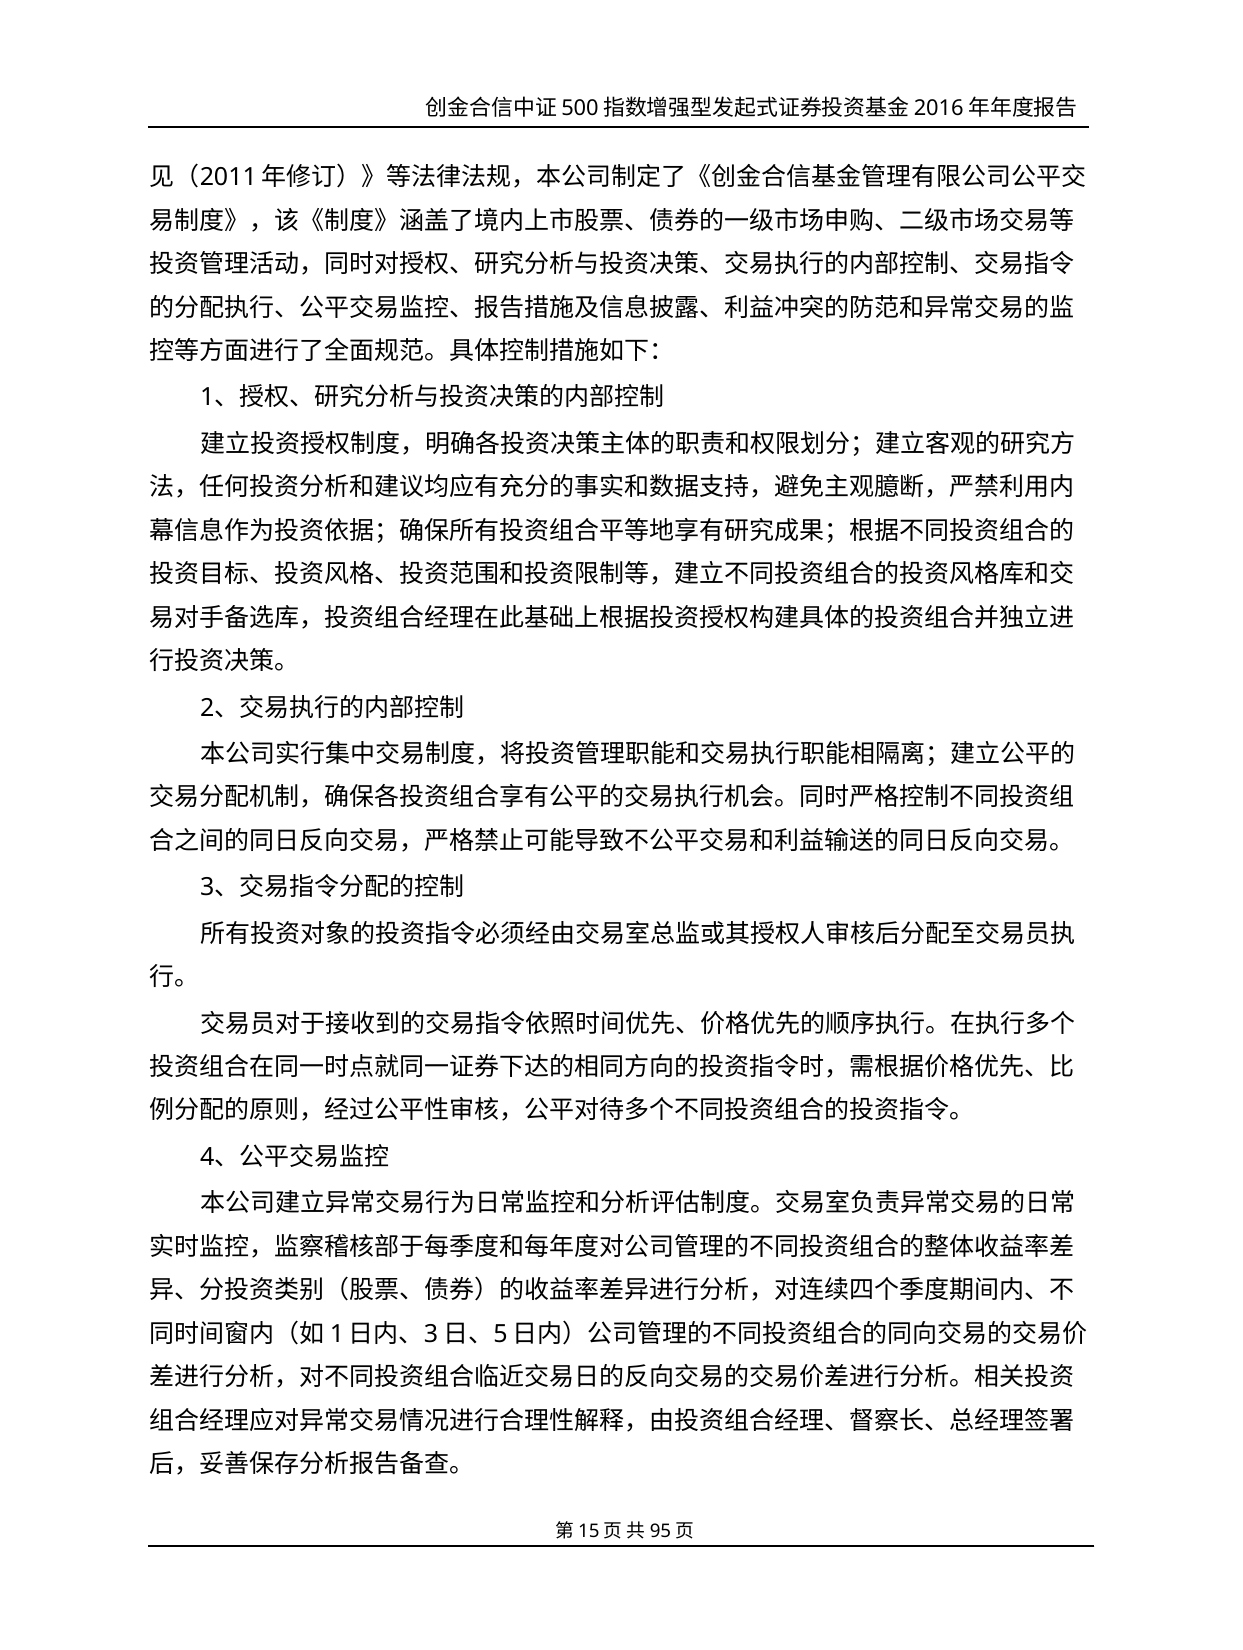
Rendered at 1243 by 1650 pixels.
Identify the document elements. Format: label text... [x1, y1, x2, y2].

text 4、公平交易监控 [149, 1136, 1094, 1173]
text 3、交易指令分配的控制 [149, 867, 1094, 903]
text 2、交易执行的内部控制 [149, 687, 1094, 723]
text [149, 157, 1094, 367]
text 建立投资授权制度，明确各投资决策主体的职责和权限划分；建立客观的研究方法，任何投资分析和建议均应有充分的事实和数据支持，避免主观臆断，严禁利用内幕信息作为投资依据；确保所有投资组合平等地享有研究成果；根据不同投资组合的投资目标、投资风格、投资范围和投资限制等，建立不同投资组合的投资风格库和交易对手备选库，投资组合经理在此基础上根据投资授权构建具体的投资组合并独立进行投资决策。 [149, 423, 1094, 677]
text 交易员对于接收到的交易指令依照时间优先、价格优先的顺序执行。在执行多个投资组合在同一时点就同一证券下达的相同方向的投资指令时，需根据价格优先、比例分配的原则，经过公平性审核，公平对待多个不同投资组合的投资指令。 [149, 1003, 1094, 1126]
text 本公司实行集中交易制度，将投资管理职能和交易执行职能相隔离；建立公平的交易分配机制，确保各投资组合享有公平的交易执行机会。同时严格控制不同投资组合之间的同日反向交易，严格禁止可能导致不公平交易和利益输送的同日反向交易。 [149, 733, 1094, 857]
text 所有投资对象的投资指令必须经由交易室总监或其授权人审核后分配至交易员执行。 [149, 913, 1094, 993]
text 1、授权、研究分析与投资决策的内部控制 [149, 377, 1094, 413]
text 本公司建立异常交易行为日常监控和分析评估制度。交易室负责异常交易的日常实时监控，监察稽核部于每季度和每年度对公司管理的不同投资组合的整体收益率差异、分投资类别（股票、债券）的收益率差异进行分析，对连续四个季度期间内、不同时间窗内（如1日内、3日、5日内）公司管理的不同投资组合的同向交易的交易价差进行分析，对不同投资组合临近交易日的反向交易的交易价差进行分析。相关投资组合经理应对异常交易情况进行合理性解释，由投资组合经理、督察长、总经理签署后，妥善保存分析报告备查。 [149, 1183, 1094, 1480]
